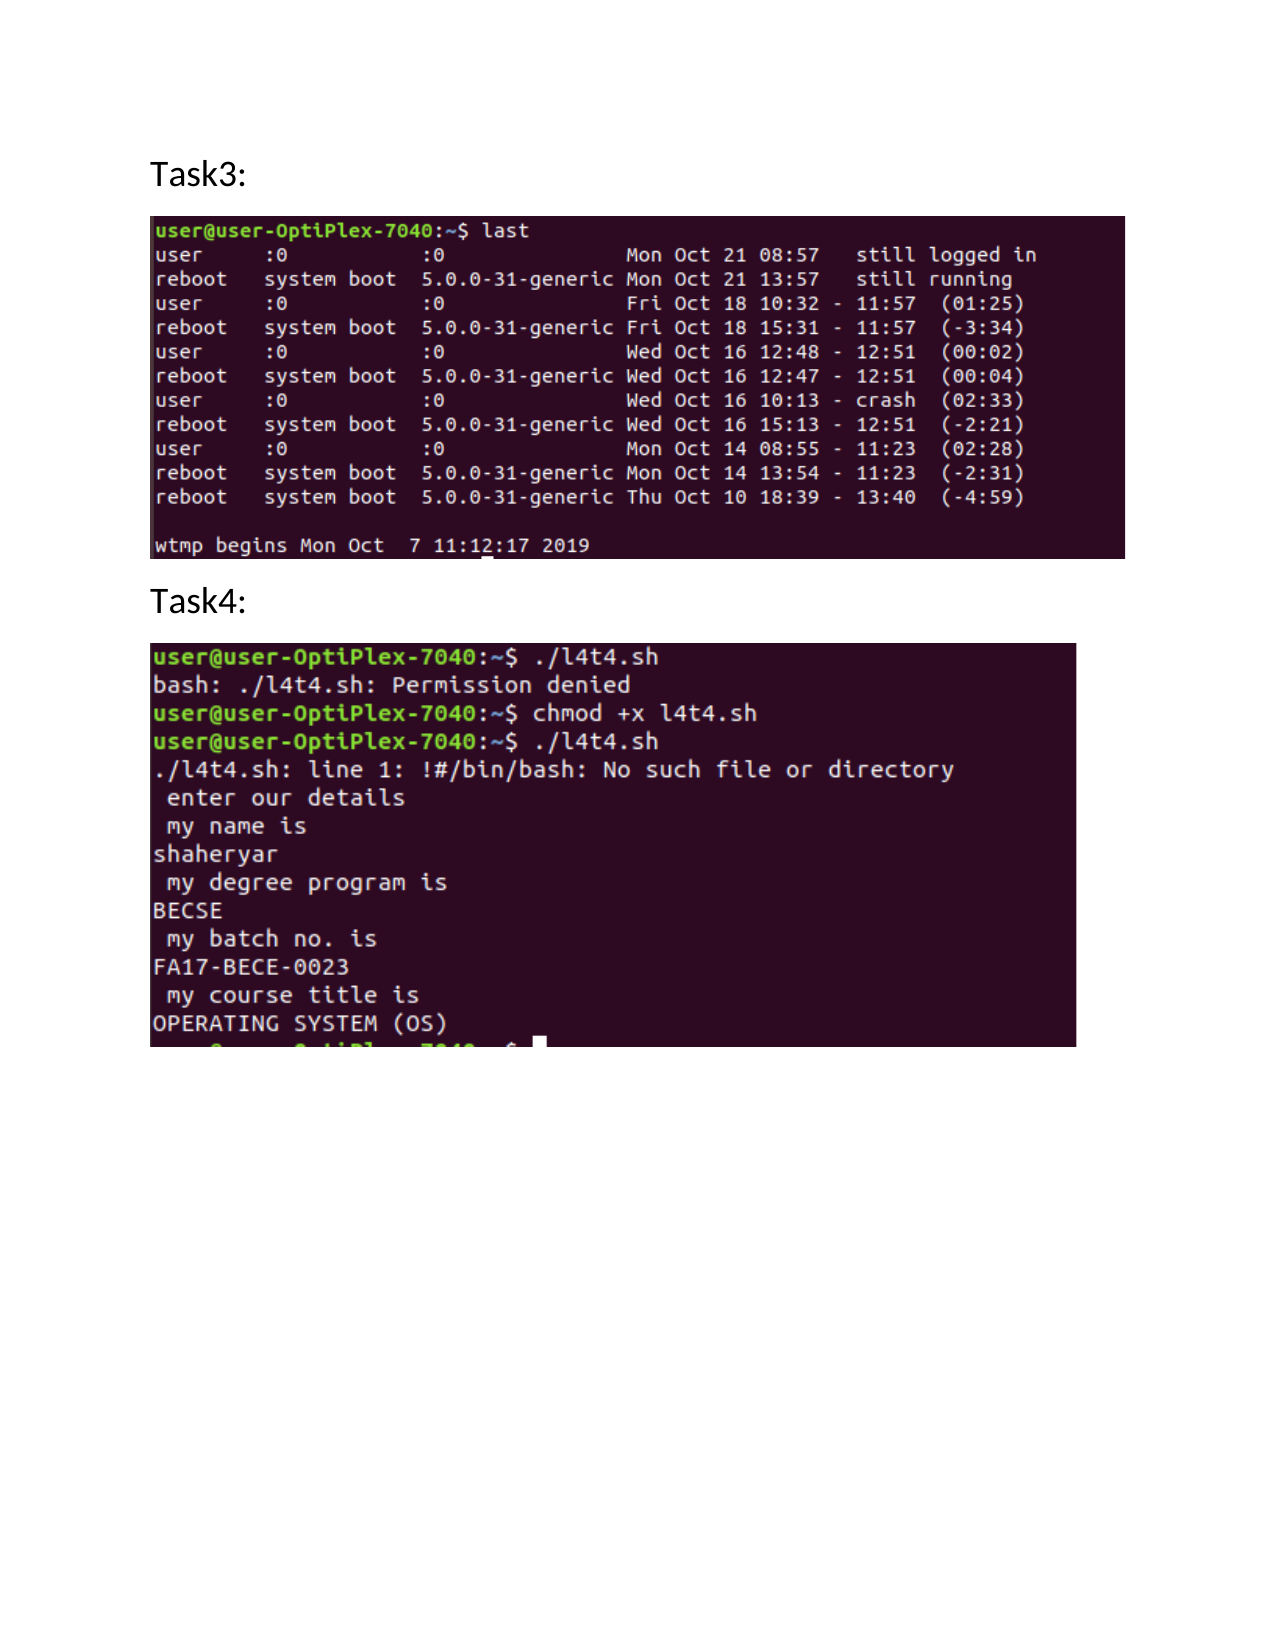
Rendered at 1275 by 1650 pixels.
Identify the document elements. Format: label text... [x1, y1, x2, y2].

picture [150, 216, 1125, 559]
text Task4: [150, 577, 1125, 623]
text Task3: [150, 150, 1125, 196]
picture [150, 643, 1077, 1047]
